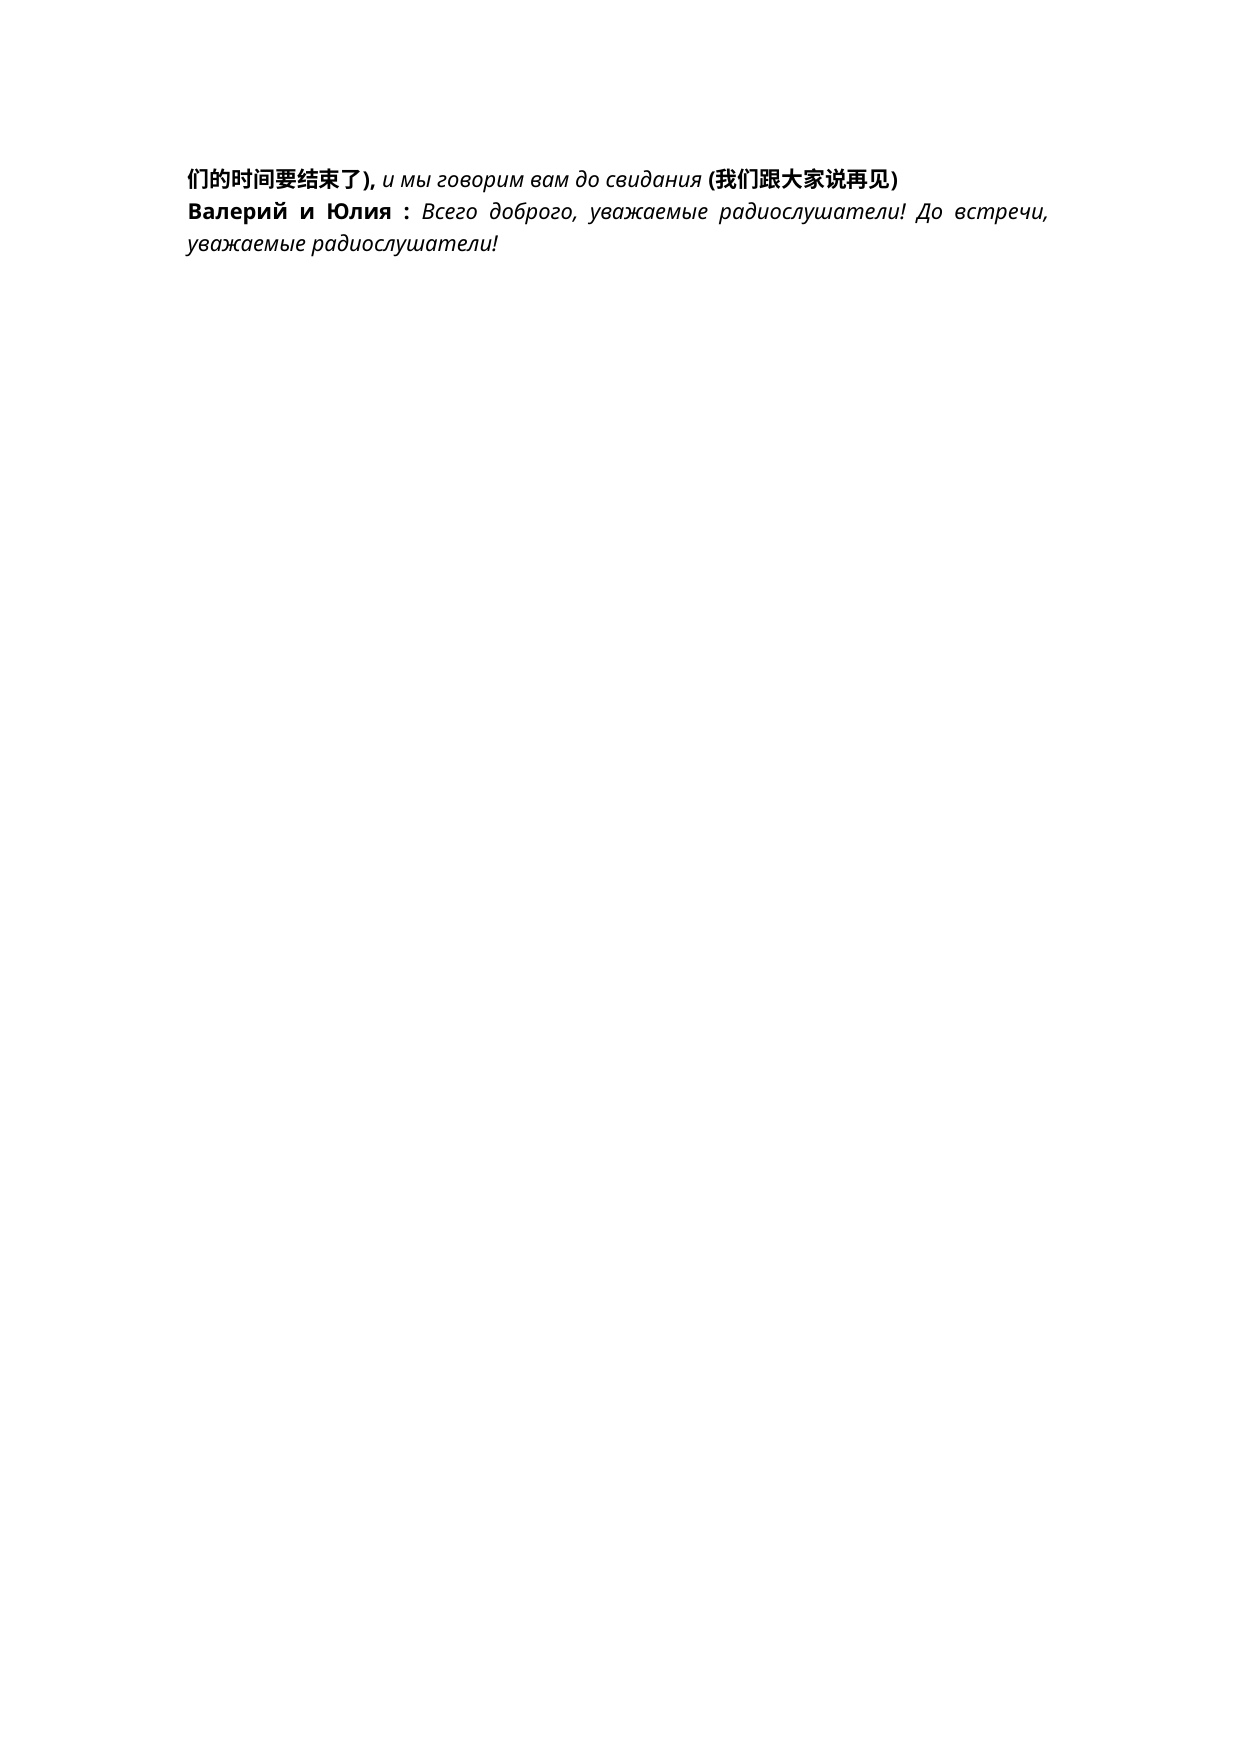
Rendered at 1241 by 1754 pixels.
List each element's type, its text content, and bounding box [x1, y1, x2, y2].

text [187, 162, 1053, 194]
text Валерий и Юлия : Всего доброго, уважаемые радиослушатели! До встречи, уважаемые радиослушатели! [187, 194, 1053, 259]
